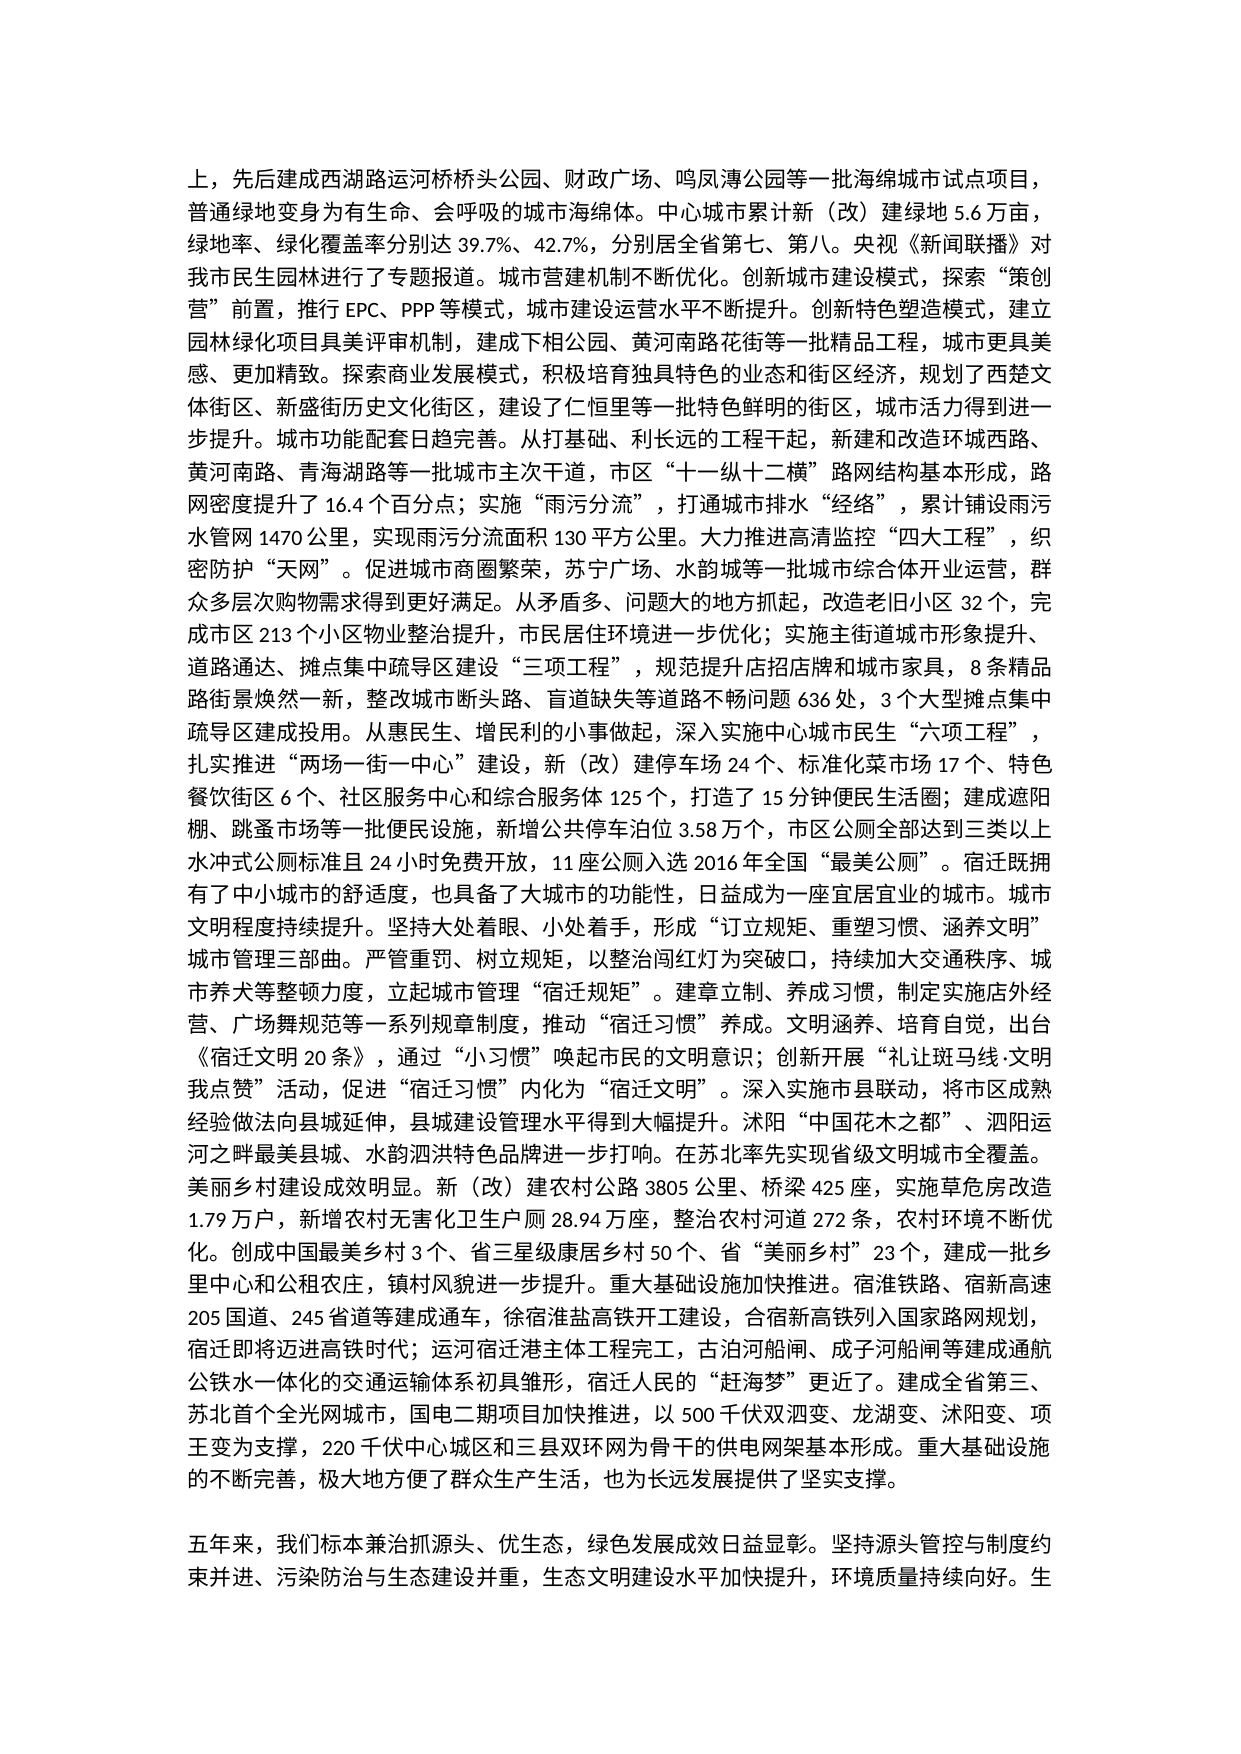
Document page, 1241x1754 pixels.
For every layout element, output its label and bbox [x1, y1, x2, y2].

text [187, 162, 1053, 1494]
text [187, 1527, 1053, 1592]
